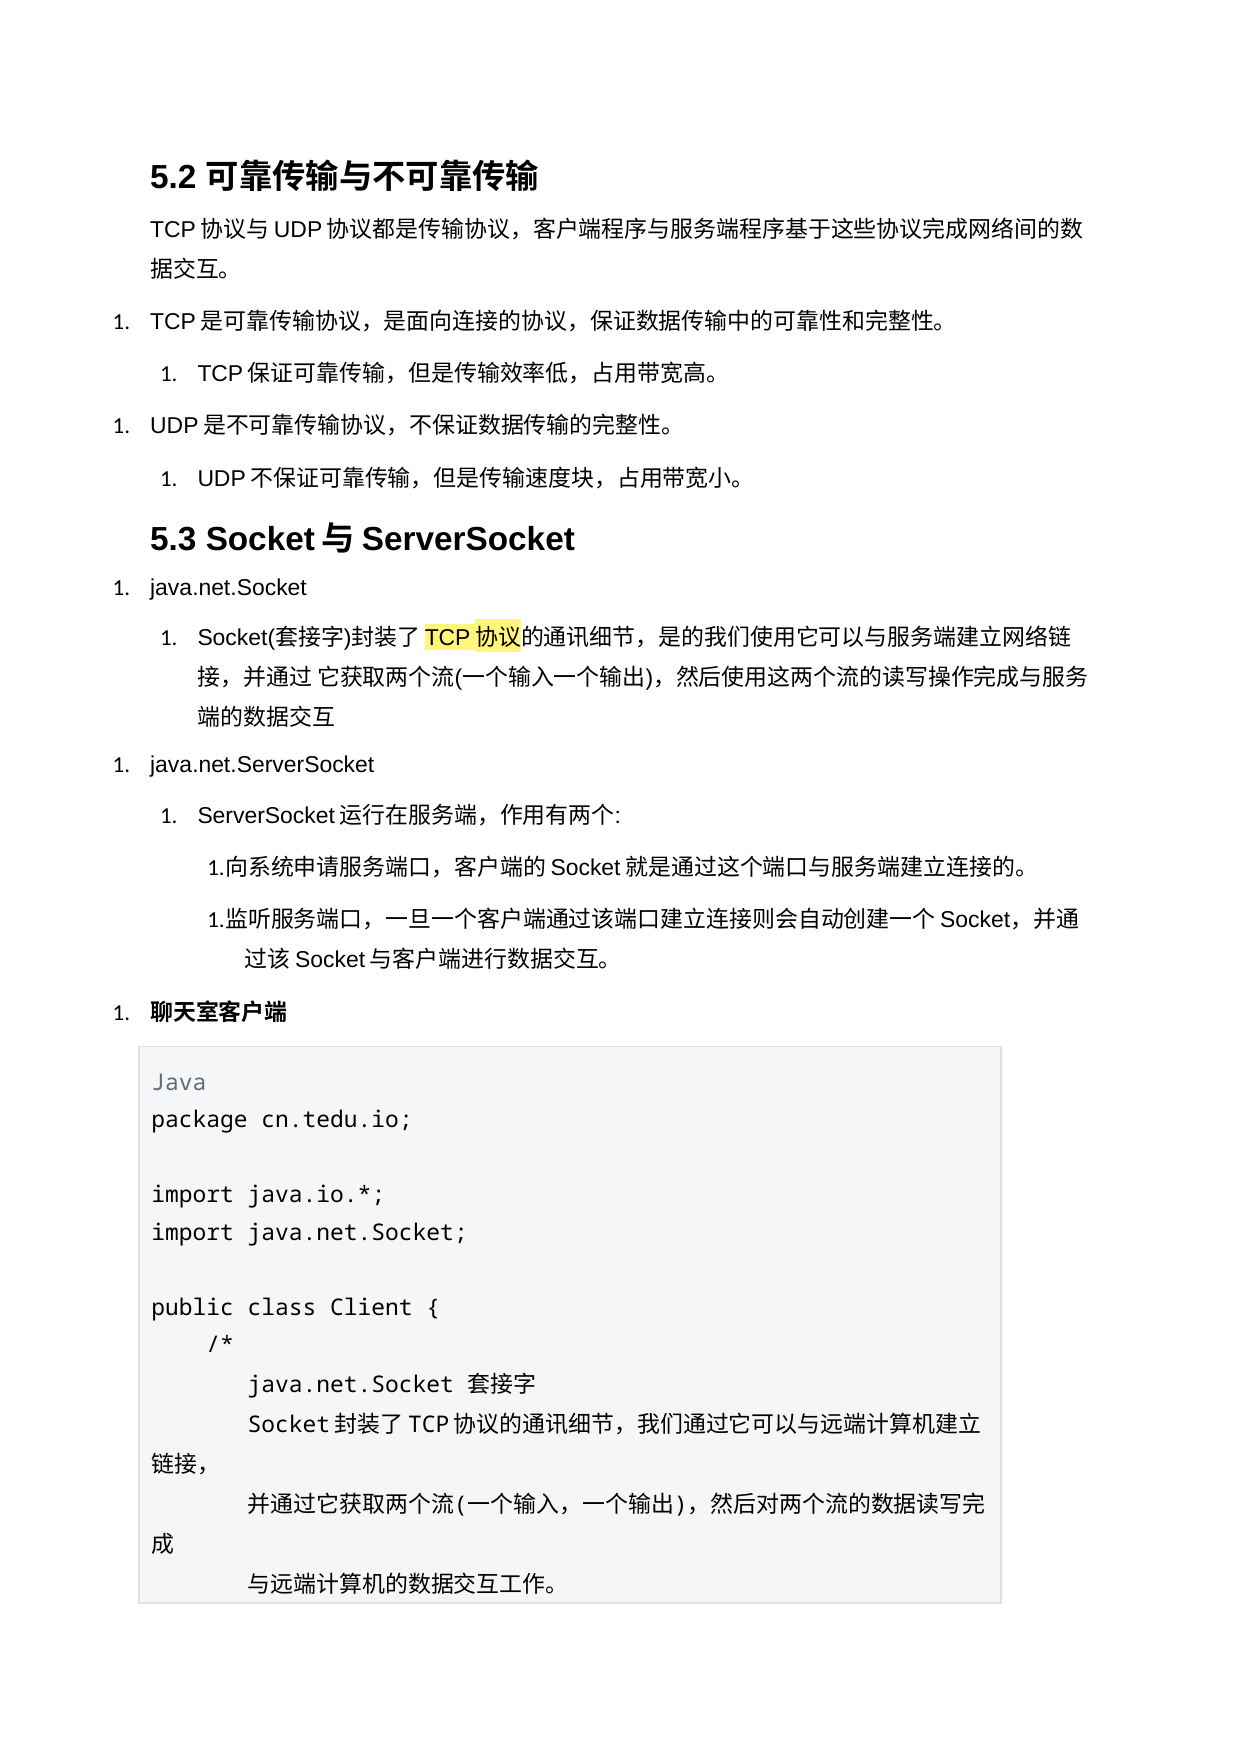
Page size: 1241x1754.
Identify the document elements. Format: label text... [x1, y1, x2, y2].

list UDP是不可靠传输协议，不保证数据传输的完整性。 [112, 407, 1090, 441]
list TCP保证可靠传输，但是传输效率低，占用带宽高。 [160, 355, 1090, 388]
list java.net.ServerSocket [112, 751, 1090, 779]
text TCP协议与UDP协议都是传输协议，客户端程序与服务端程序基于这些协议完成网络间的数据交互。 [150, 211, 1090, 284]
list 监听服务端口，一旦一个客户端通过该端口建立连接则会自动创建一个Socket，并通过该Socket与客户端进行数据交互。 [207, 901, 1090, 974]
list 向系统申请服务端口，客户端的Socket就是通过这个端口与服务端建立连接的。 [207, 849, 1090, 882]
list ServerSocket运行在服务端，作用有两个: [160, 797, 1090, 830]
list java.net.Socket [112, 573, 1090, 601]
list Socket(套接字)封装了TCP协议的通讯细节，是的我们使用它可以与服务端建立网络链接，并通过 它获取两个流(一个输入一个输出)，然后使用这两个流的读写操作完成与服务端的数据交互 [160, 619, 1090, 732]
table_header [140, 1047, 1000, 1602]
list UDP不保证可靠传输，但是传输速度块，占用带宽小。 [160, 460, 1090, 493]
list 聊天室客户端 [112, 993, 1090, 1027]
list TCP是可靠传输协议，是面向连接的协议，保证数据传输中的可靠性和完整性。 [112, 303, 1090, 336]
